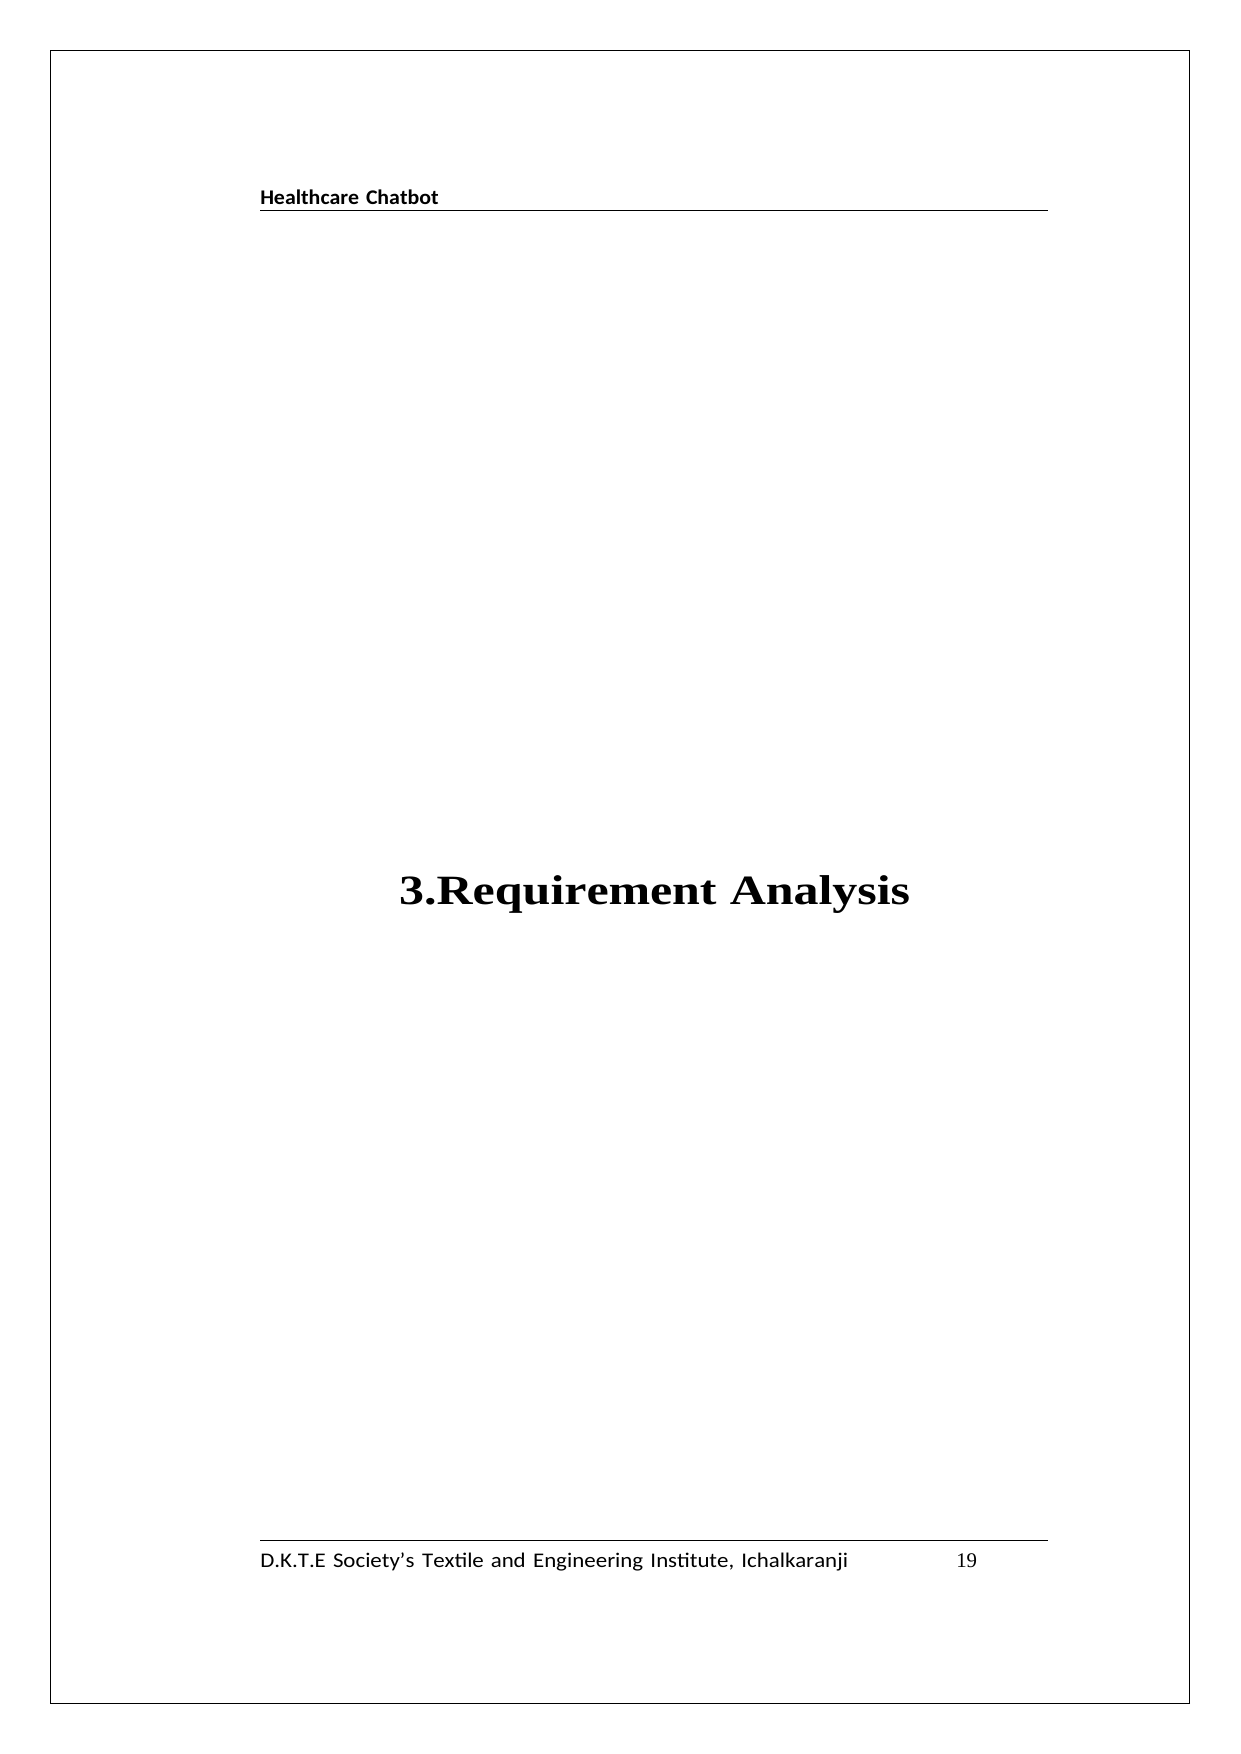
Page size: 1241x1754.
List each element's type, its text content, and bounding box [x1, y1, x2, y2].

subtitle 3.Requirement Analysis [261, 866, 1186, 913]
